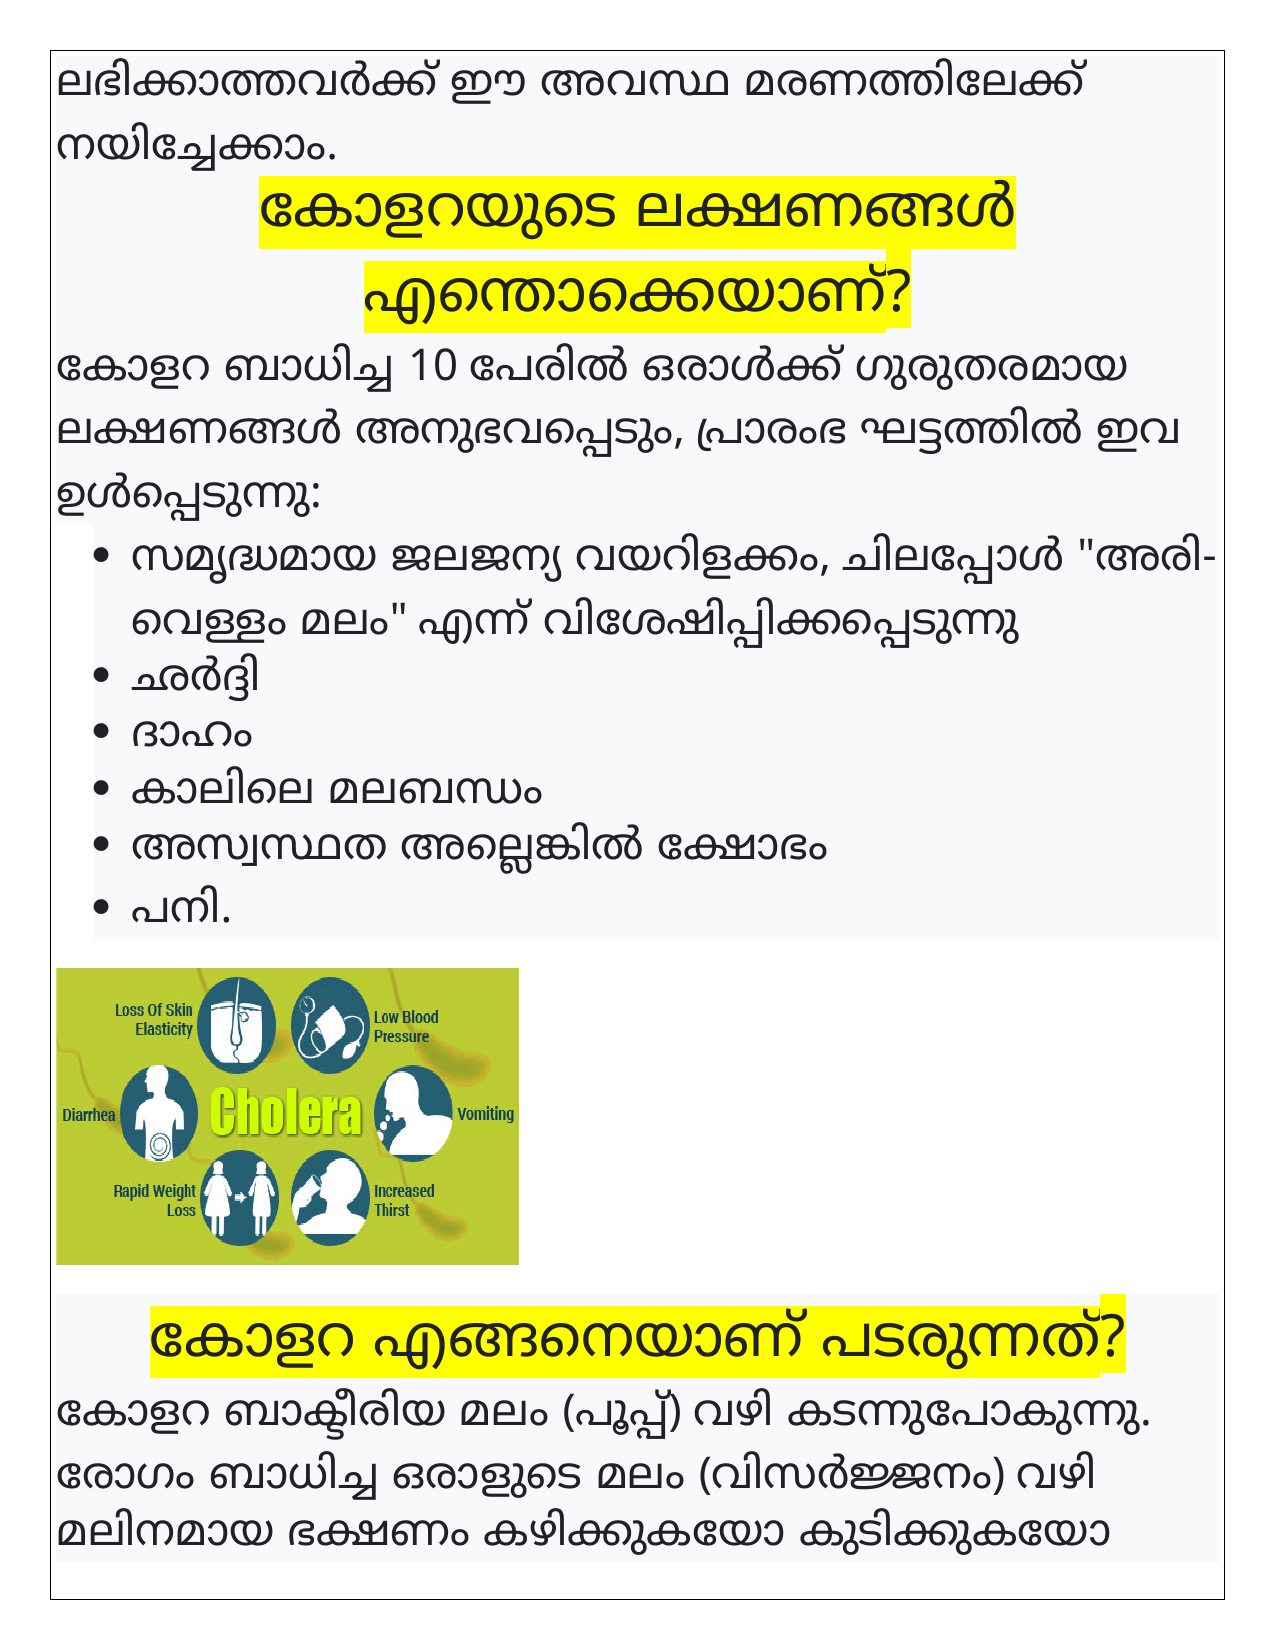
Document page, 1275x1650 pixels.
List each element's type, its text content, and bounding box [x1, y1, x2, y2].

list ഛർദ്ദി [94, 651, 1219, 707]
text കോളറയുടെ ലക്ഷണങ്ങൾ എന്തൊക്കെയാണ്? [886, 176, 1219, 333]
text കോളറ എങ്ങനെയാണ് പടരുന്നത്? [56, 1294, 1100, 1378]
text കോളറ എങ്ങനെയാണ് പടരുന്നത്? [1100, 1294, 1219, 1378]
list കാലിലെ മലബന്ധം [94, 764, 1219, 820]
list സമൃദ്ധമായ ജലജന്യ വയറിളക്കം, ചിലപ്പോൾ "അരി-വെള്ളം മലം" എന്ന് വിശേഷിപ്പിക്കപ്പെടുന്നു [94, 524, 1219, 651]
list അസ്വസ്ഥത അല്ലെങ്കിൽ ക്ഷോഭം [94, 820, 1219, 876]
list പനി. [94, 876, 1219, 940]
list ദാഹം [94, 707, 1219, 764]
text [56, 1378, 1219, 1562]
text കോളറ ബാധിച്ച 10 പേരിൽ ഒരാൾക്ക് ഗുരുതരമായ ലക്ഷണങ്ങൾ അനുഭവപ്പെടും, പ്രാരംഭ ഘട്ടത്തിൽ ഇവ ഉൾപ്പെടുന്നു: [56, 333, 1219, 524]
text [56, 56, 1219, 176]
picture [56, 968, 519, 1265]
text കോളറയുടെ ലക്ഷണങ്ങൾ എന്തൊക്കെയാണ്? [56, 176, 886, 333]
